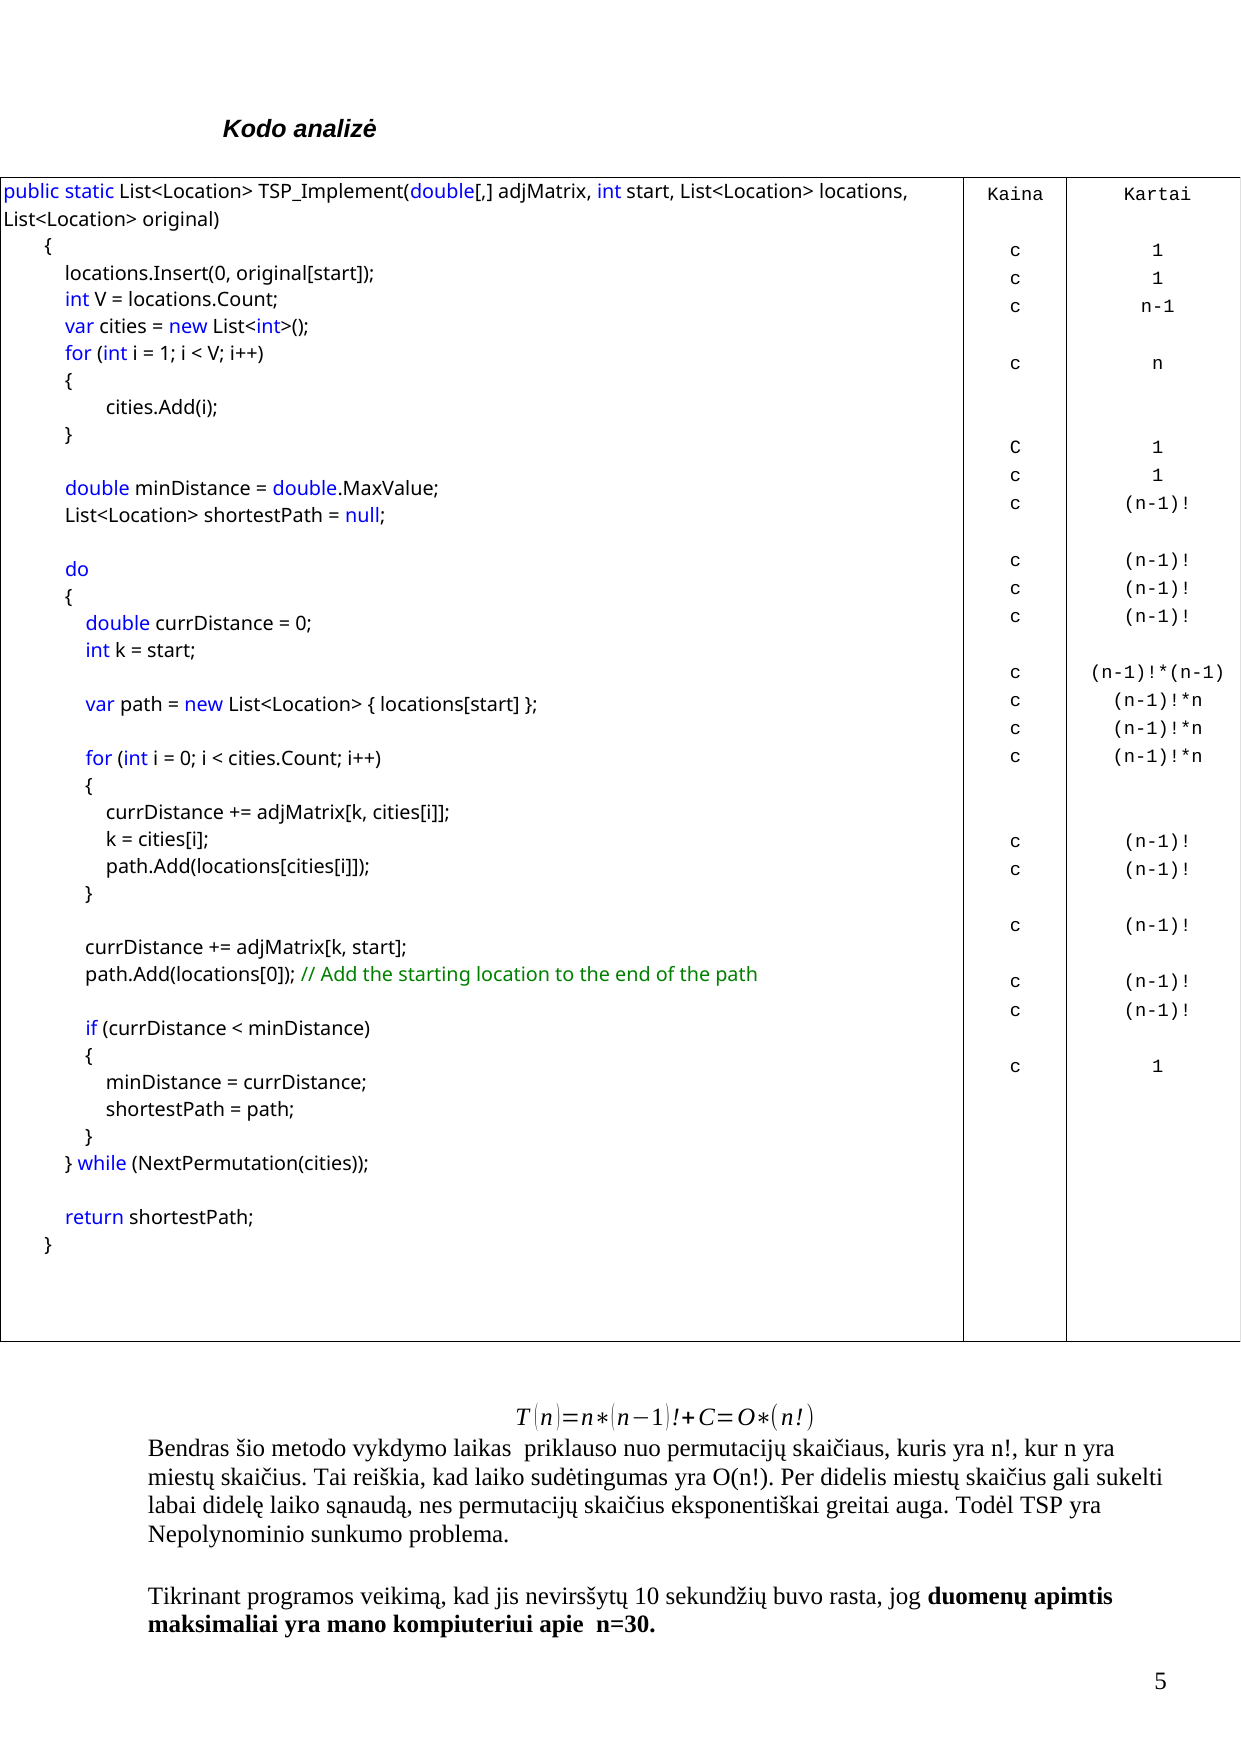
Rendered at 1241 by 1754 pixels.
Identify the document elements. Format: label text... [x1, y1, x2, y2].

table_header public static List<Location> TSP_Implement(double[,] adjMatrix, int start, List<Location> locations, List<Location> original) { locations.Insert(0, original[start]); int V = locations.Count; var cities = new List<int>(); for (int i = 1; i < V; i++) { cities.Add(i); } double minDistance = double.MaxValue; List<Location> shortestPath = null; do { double currDistance = 0; int k = start; var path = new List<Location> { locations[start] }; for (int i = 0; i < cities.Count; i++) { currDistance += adjMatrix[k, cities[i]]; k = cities[i]; path.Add(locations[cities[i]]); } currDistance += adjMatrix[k, start]; path.Add(locations[0]); // Add the starting location to the end of the path if (currDistance < minDistance) { minDistance = currDistance; shortestPath = path; } } while (NextPermutation(cities)); return shortestPath; } [1, 178, 963, 1341]
table_header Kaina c c c c C c c c c c c c c c c c c c c c [964, 178, 1066, 1341]
table_header Kartai 1 1 n-1 n 1 1 (n-1)! (n-1)! (n-1)! (n-1)! (n-1)!*(n-1) (n-1)!*n (n-1)!*n (n-1)!*n (n-1)! (n-1)! (n-1)! (n-1)! (n-1)! 1 [1067, 178, 1240, 1341]
text Tikrinant programos veikimą, kad jis nevirsšytų 10 sekundžių buvo rasta, jog duomenų apimtis maksimaliai yra mano kompiuteriui apie n=30. [148, 1581, 1181, 1638]
subtitle Kodo analizė [223, 114, 1181, 142]
text Bendras šio metodo vykdymo laikas priklauso nuo permutacijų skaičiaus, kuris yra n!, kur n yra miestų skaičius. Tai reiškia, kad laiko sudėtingumas yra O(n!). Per didelis miestų skaičius gali sukelti labai didelę laiko sąnaudą, nes permutacijų skaičius eksponentiškai greitai auga. Todėl TSP yra Nepolynominio sunkumo problema. [148, 1433, 1181, 1548]
